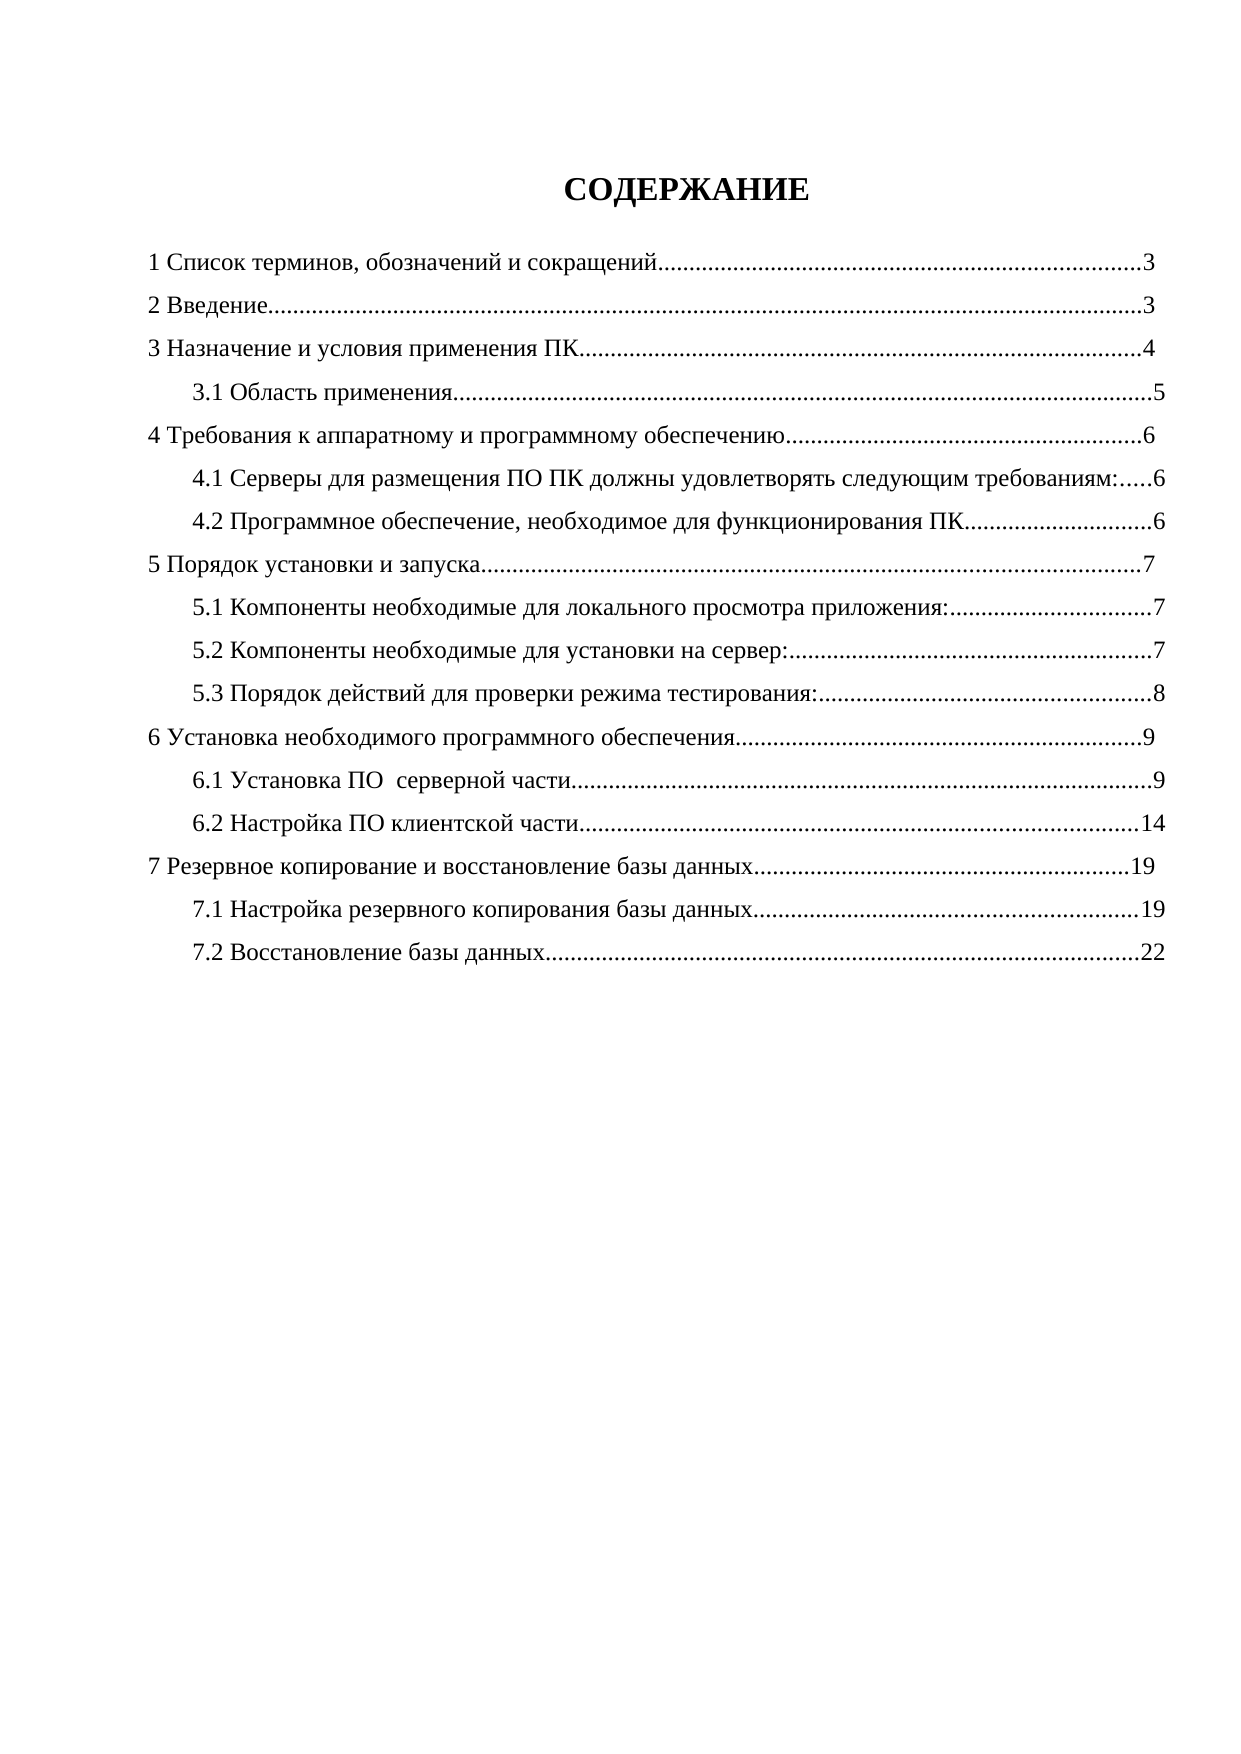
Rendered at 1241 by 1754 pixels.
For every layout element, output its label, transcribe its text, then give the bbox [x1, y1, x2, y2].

text 6.1 Установка ПО серверной части 9 [192, 765, 1152, 793]
text 7.2 Восстановление базы данных 22 [192, 937, 1152, 966]
text 4.2 Программное обеспечение, необходимое для функционирования ПК 6 [192, 506, 1152, 535]
text 6.2 Настройка ПО клиентской части 14 [192, 808, 1152, 837]
text 3 Назначение и условия применения ПК 4 [148, 333, 1152, 362]
text 5.3 Порядок действий для проверки режима тестирования: 8 [192, 678, 1152, 707]
text 5.2 Компоненты необходимые для установки на сервер: 7 [192, 635, 1152, 664]
text 5 Порядок установки и запуска 7 [148, 549, 1152, 578]
text 4 Требования к аппаратному и программному обеспечению 6 [148, 420, 1152, 448]
text 7 Резервное копирование и восстановление базы данных 19 [148, 851, 1152, 880]
text СОДЕРЖАНИЕ [148, 169, 1152, 207]
text 3.1 Область применения 5 [192, 377, 1152, 405]
text 2 Введение 3 [148, 290, 1152, 319]
text 5.1 Компоненты необходимые для локального просмотра приложения: 7 [192, 592, 1152, 621]
text 7.1 Настройка резервного копирования базы данных 19 [192, 894, 1152, 923]
text 1 Список терминов, обозначений и сокращений 3 [148, 247, 1152, 276]
text 4.1 Серверы для размещения ПО ПК должны удовлетворять следующим требованиям: 6 [192, 463, 1152, 492]
text 6 Установка необходимого программного обеспечения 9 [148, 722, 1152, 750]
